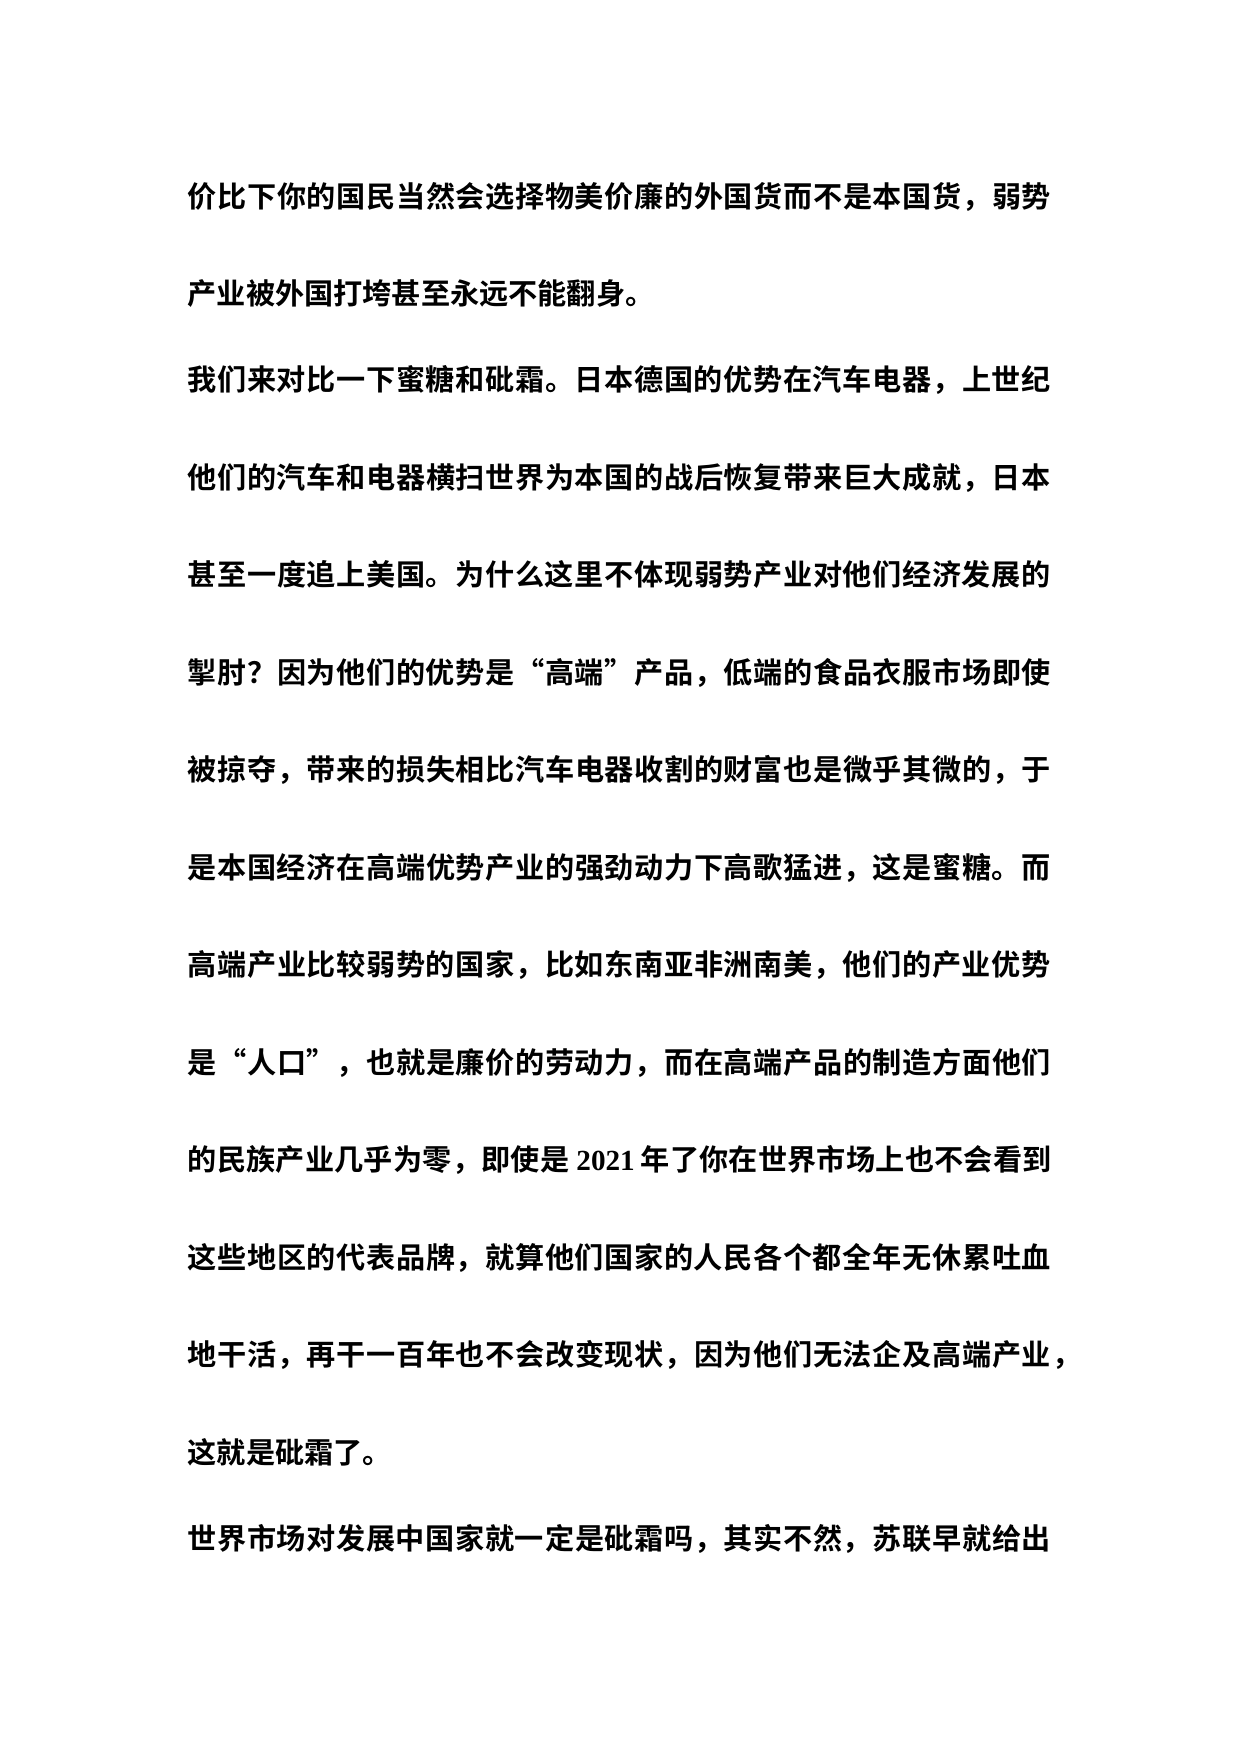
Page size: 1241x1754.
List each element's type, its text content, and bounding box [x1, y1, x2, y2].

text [187, 162, 1053, 324]
text 我们来对比一下蜜糖和砒霜。日本德国的优势在汽车电器，上世纪他们的汽车和电器横扫世界为本国的战后恢复带来巨大成就，日本甚至一度追上美国。为什么这里不体现弱势产业对他们经济发展的掣肘？因为他们的优势是“高端”产品，低端的食品衣服市场即使被掠夺，带来的损失相比汽车电器收割的财富也是微乎其微的，于是本国经济在高端优势产业的强劲动力下高歌猛进，这是蜜糖。而高端产业比较弱势的国家，比如东南亚非洲南美，他们的产业优势是“人口”，也就是廉价的劳动力，而在高端产品的制造方面他们的民族产业几乎为零，即使是2021年了你在世界市场上也不会看到这些地区的代表品牌，就算他们国家的人民各个都全年无休累吐血地干活，再干一百年也不会改变现状，因为他们无法企及高端产业，这就是砒霜了。 [187, 346, 1053, 1483]
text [187, 1504, 1053, 1569]
